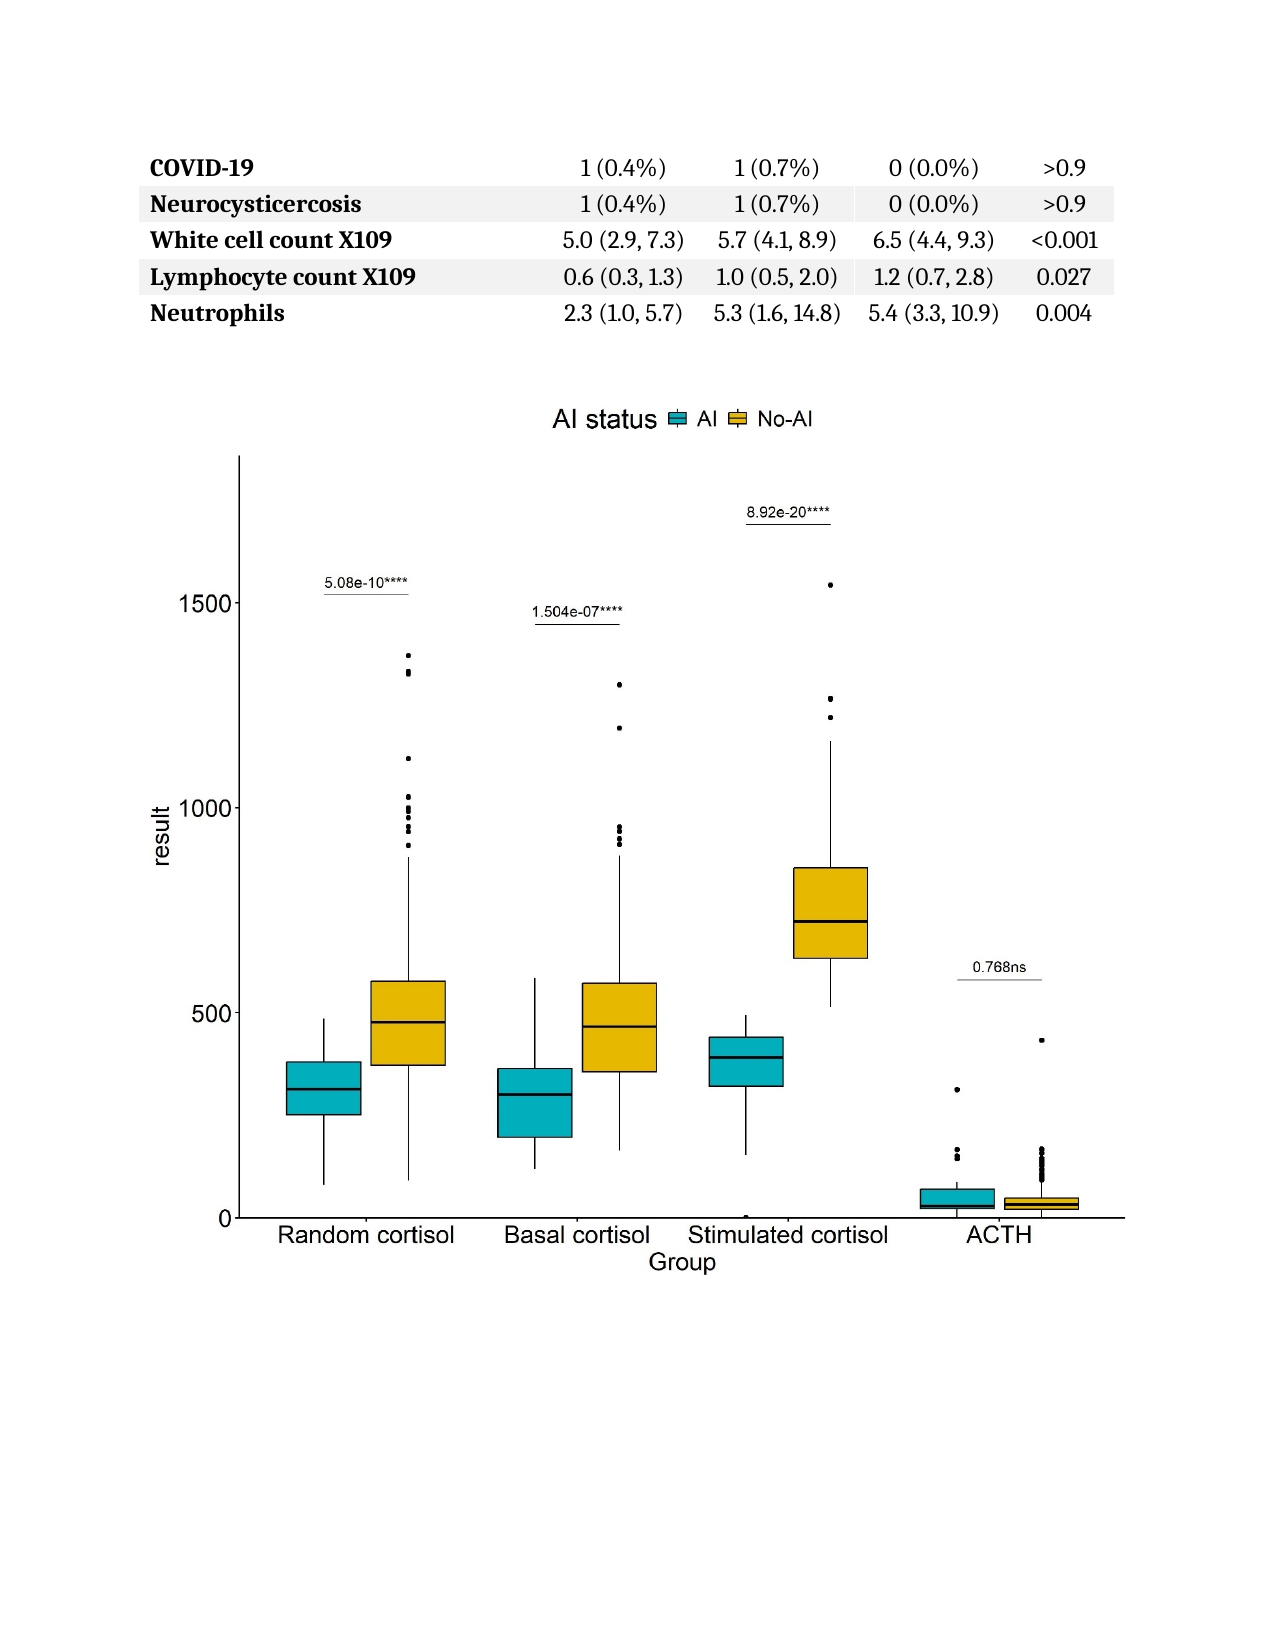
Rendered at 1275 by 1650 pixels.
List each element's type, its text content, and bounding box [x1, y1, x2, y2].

table_cell Neutrophils [139, 295, 547, 331]
table_cell 0.027 [1014, 259, 1114, 295]
table_cell 0 (0.0%) [855, 186, 1014, 222]
table_cell Neurocysticercosis [139, 186, 547, 222]
table_cell White cell count X109 [139, 223, 547, 259]
table_cell Lymphocyte count X109 [139, 259, 547, 295]
table_cell 1 (0.7%) [701, 186, 854, 222]
picture [150, 397, 1125, 1275]
table_cell 5.0 (2.9, 7.3) [547, 223, 701, 259]
table_cell 6.5 (4.4, 9.3) [855, 223, 1014, 259]
table_cell <0.001 [1014, 223, 1114, 259]
table_cell 5.7 (4.1, 8.9) [701, 223, 854, 259]
table_cell >0.9 [1014, 186, 1114, 222]
table_cell >0.9 [1014, 150, 1114, 186]
table_cell 0 (0.0%) [855, 150, 1014, 186]
table_cell COVID-19 [139, 150, 547, 186]
table_cell 1.2 (0.7, 2.8) [855, 259, 1014, 295]
table_cell 5.4 (3.3, 10.9) [855, 295, 1014, 331]
table_cell 2.3 (1.0, 5.7) [547, 295, 701, 331]
table_cell 1 (0.4%) [547, 150, 701, 186]
table_cell 0.6 (0.3, 1.3) [547, 259, 701, 295]
table_cell 1.0 (0.5, 2.0) [701, 259, 854, 295]
table_cell 1 (0.4%) [547, 186, 701, 222]
table_cell 0.004 [1014, 295, 1114, 331]
table_cell 1 (0.7%) [701, 150, 854, 186]
table_cell 5.3 (1.6, 14.8) [701, 295, 854, 331]
